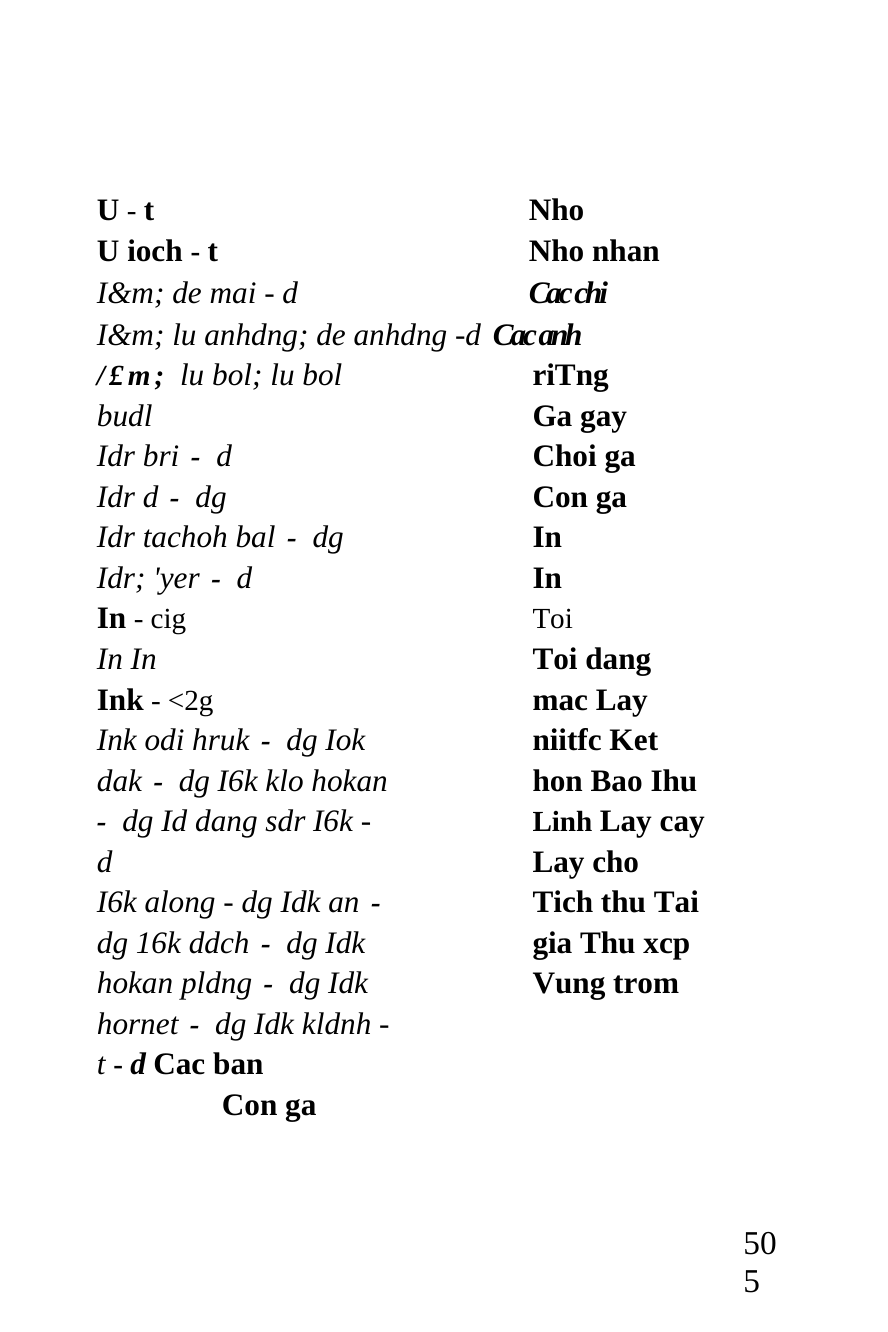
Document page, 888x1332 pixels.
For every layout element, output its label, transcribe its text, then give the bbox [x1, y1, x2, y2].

text Idr tachoh bal - dg [97, 515, 397, 556]
text Ink - <2g [97, 677, 397, 718]
text I6k along - dg Idk an - dg 16k ddch - dg Idk hokan pldng - dg Idk hornet - dg Idk kldnh - t - d Cac ban [97, 880, 397, 1083]
text Idr d - dg [97, 475, 397, 515]
text Con ga riTng [532, 353, 707, 394]
text Con ga riTng [222, 1083, 397, 1123]
text Idr bri - d [97, 434, 397, 475]
text /£m; lu bol; lu bol budl [97, 353, 397, 434]
text In In [97, 637, 397, 677]
text Con ga [532, 475, 707, 515]
text Choi ga [532, 434, 707, 475]
text Ga gay [532, 394, 707, 434]
text Toi dang mac Lay niitfc Ket hon Bao Ihu Linh Lay cay Lay cho Tich thu Tai gia Thu xcp Vung trom [532, 637, 707, 1002]
text I&m; de mai - d Cac chi [97, 270, 707, 312]
text In [532, 515, 707, 556]
text Toi [532, 596, 707, 637]
text I&m; lu anhdng; de anhdng -d Cac anh [97, 312, 707, 353]
text U - t Nho [97, 187, 707, 228]
text Ink odi hruk - dg Iok dak - dg I6k klo hokan - dg Id dang sdr I6k - d [97, 718, 397, 880]
text In - cig [97, 596, 397, 637]
text In [532, 556, 707, 596]
text U ioch - t Nho nhan [97, 228, 707, 270]
text Idr; 'yer - d [97, 556, 397, 596]
